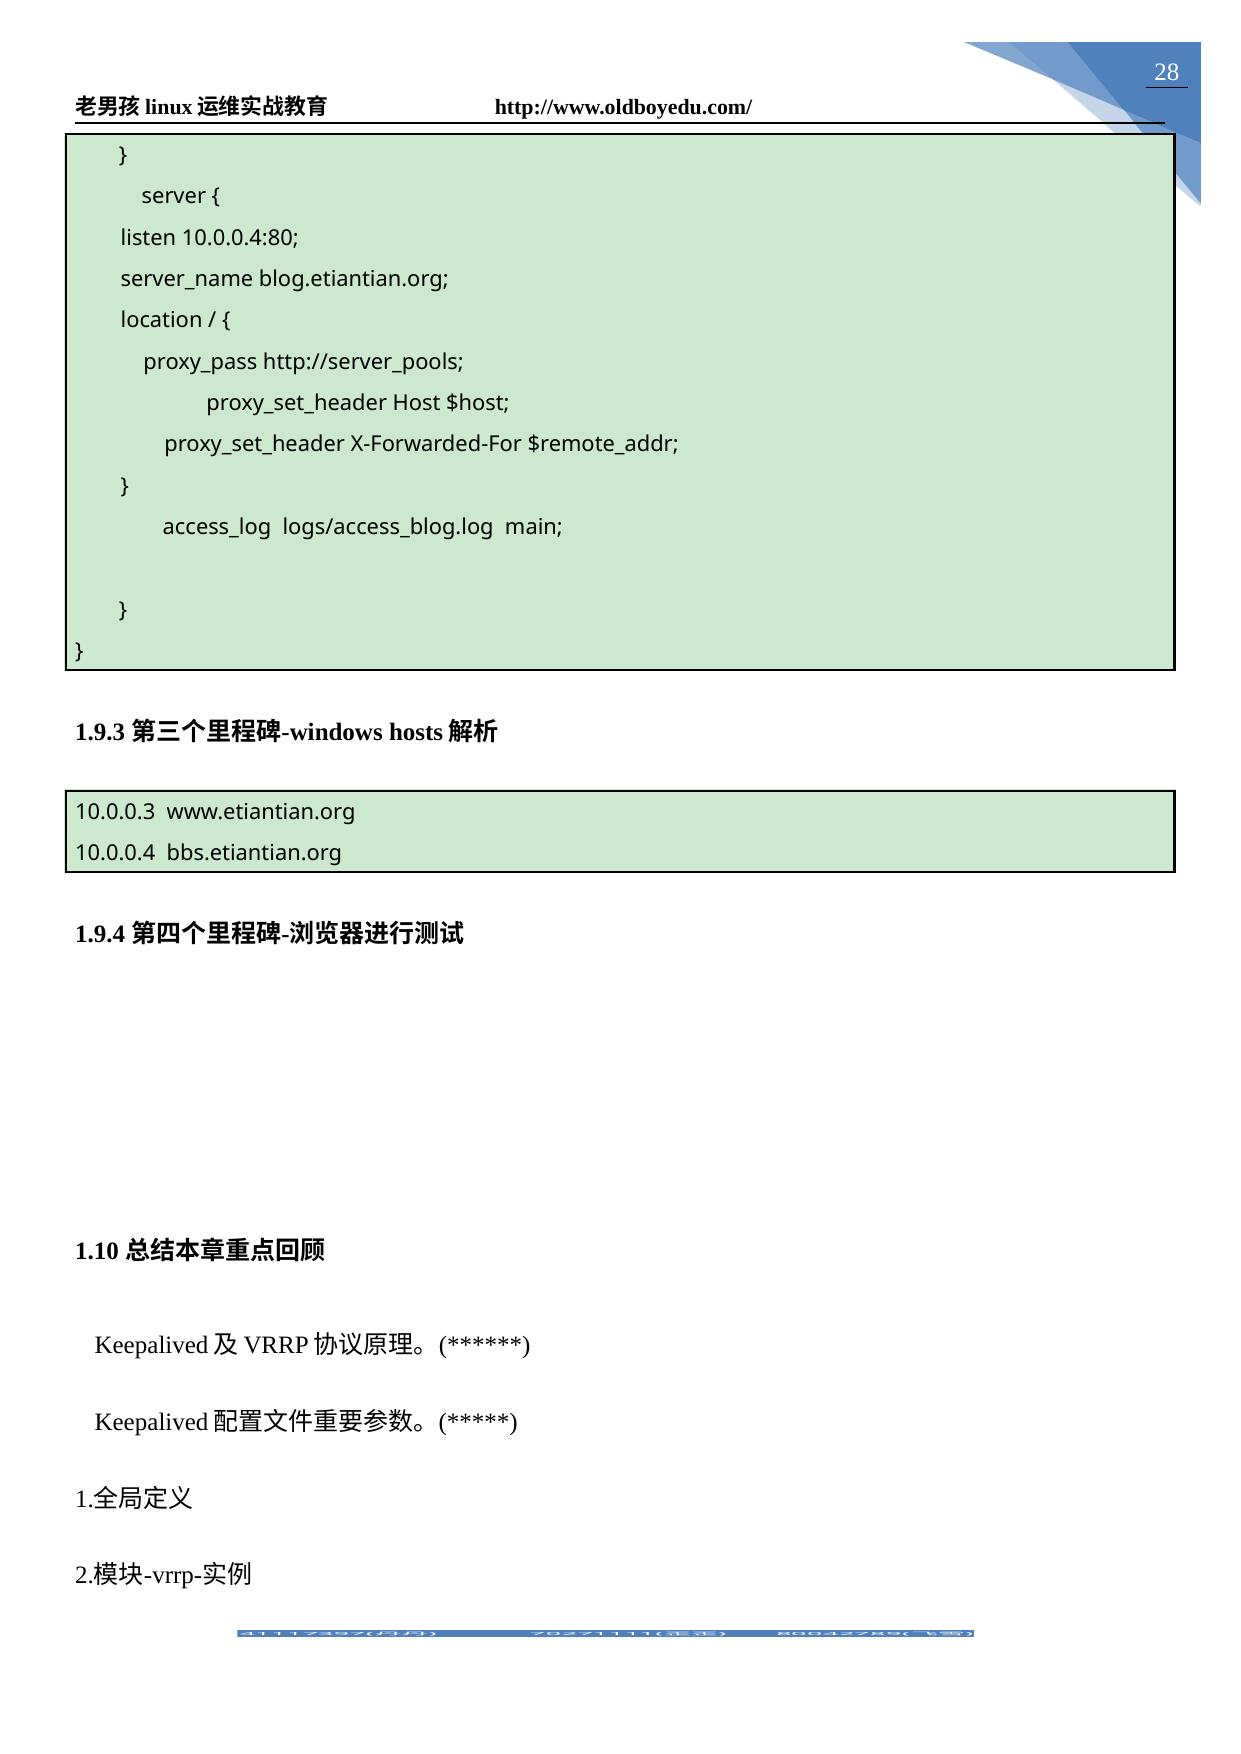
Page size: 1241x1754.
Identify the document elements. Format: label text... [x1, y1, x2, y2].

text 10.0.0.3 www.etiantian.org [67, 792, 1173, 828]
text } [67, 629, 1173, 669]
text } [67, 463, 1173, 502]
subtitle 第三个里程碑-windows hosts解析 [75, 696, 1165, 763]
text } [67, 588, 1173, 626]
text server_name blog.etiantian.org; [67, 257, 1173, 295]
text server { [67, 174, 1173, 212]
text proxy_set_header X-Forwarded-For $remote_addr; [67, 422, 1173, 460]
text 10.0.0.4 bbs.etiantian.org [67, 831, 1173, 871]
text 1.全局定义 [75, 1462, 1165, 1530]
text listen 10.0.0.4:80; [67, 215, 1173, 253]
subtitle 第四个里程碑-浏览器进行测试 [75, 898, 1165, 966]
text proxy_set_header Host $host; [67, 381, 1173, 419]
text location / { [67, 298, 1173, 336]
text proxy_pass http://server_pools; [67, 339, 1173, 378]
text Keepalived及VRRP协议原理。(******) [75, 1308, 1165, 1376]
text Keepalived配置文件重要参数。(*****) [75, 1385, 1165, 1453]
text } [67, 135, 1173, 171]
text 2.模块-vrrp-实例 [75, 1539, 1165, 1607]
subtitle 总结本章重点回顾 [75, 1214, 1165, 1282]
picture [963, 42, 1201, 206]
text access_log logs/access_blog.log main; [67, 505, 1173, 543]
